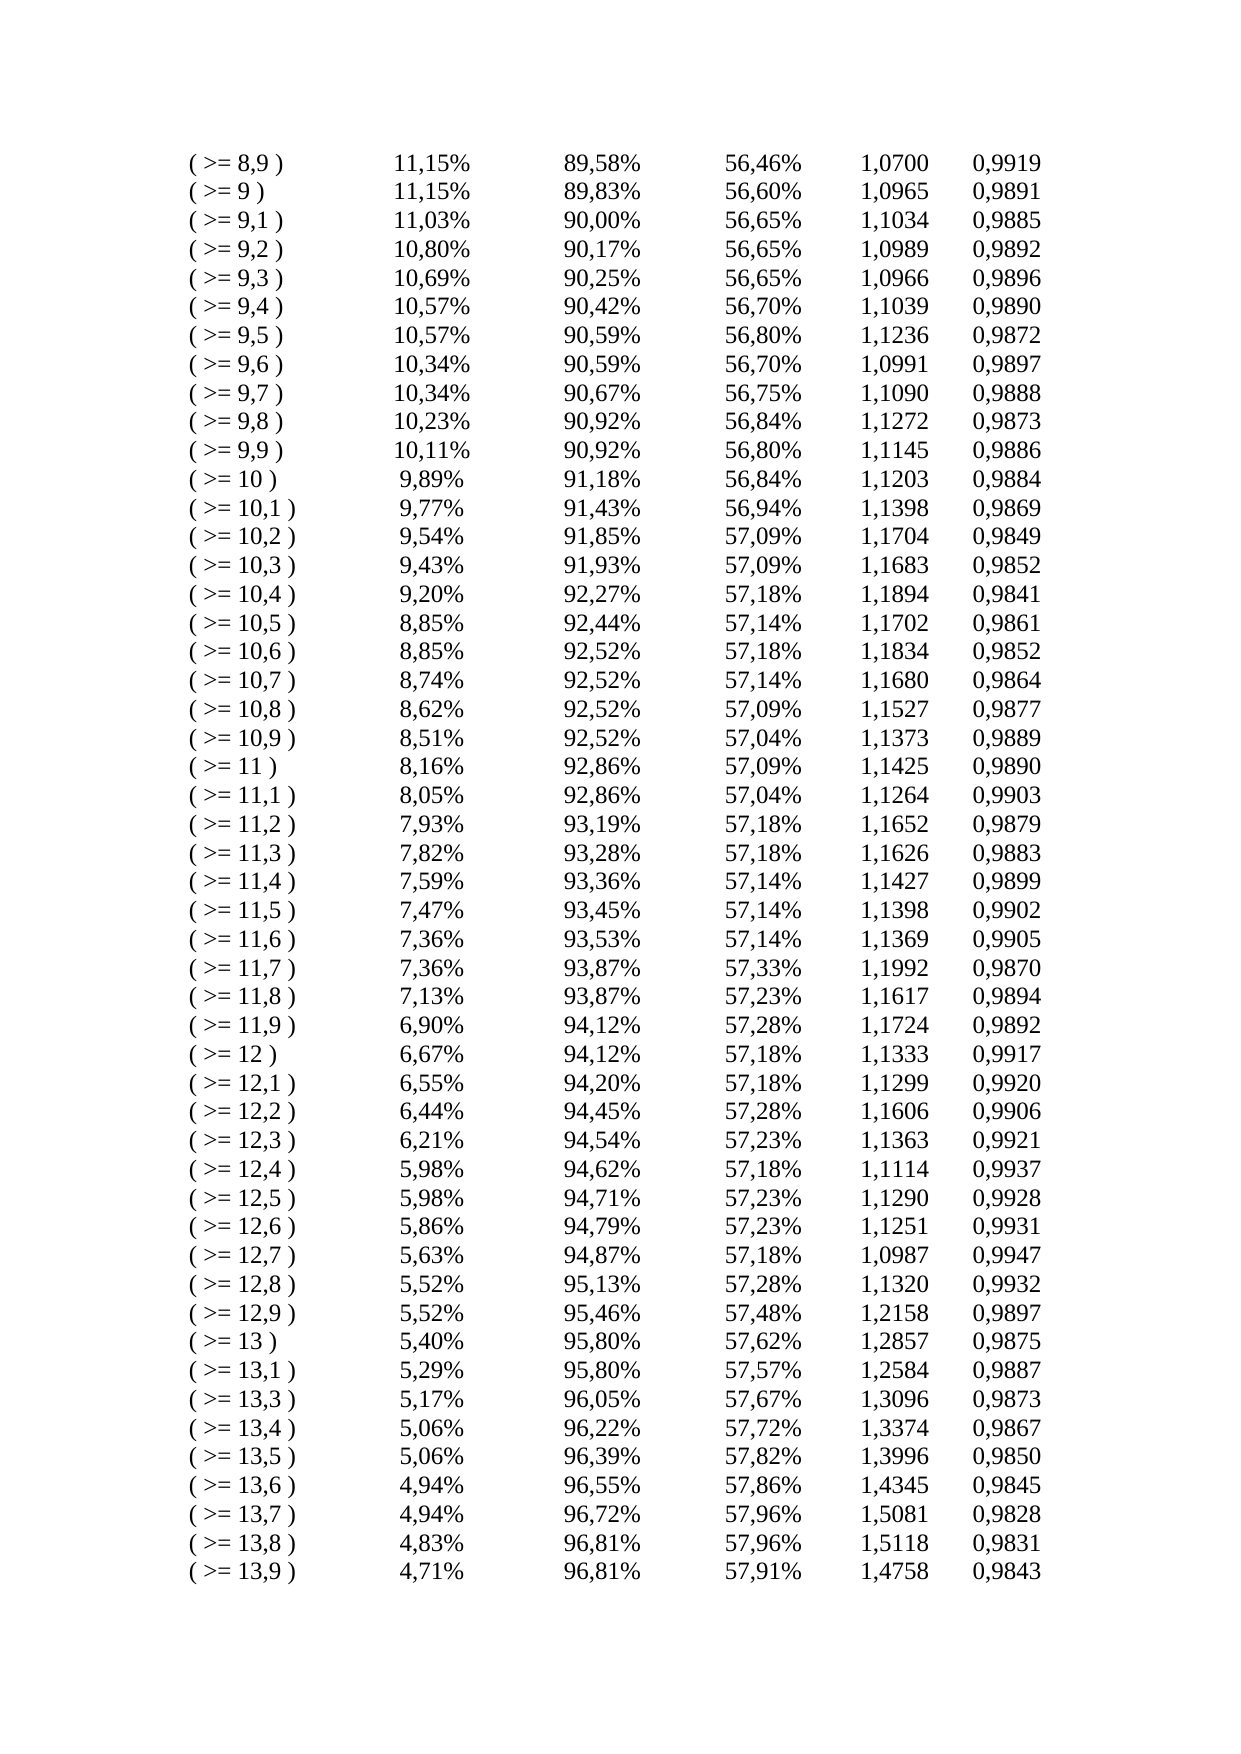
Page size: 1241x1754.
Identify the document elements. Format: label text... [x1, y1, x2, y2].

table_cell ( >= 11 ) [177, 751, 347, 780]
table_cell 57,82% [688, 1441, 838, 1470]
table_cell ( >= 12,5 ) [177, 1183, 347, 1211]
table_cell 93,19% [516, 809, 688, 838]
table_cell 57,18% [688, 1068, 838, 1096]
table_cell 95,80% [516, 1326, 688, 1355]
table_cell 1,1264 [839, 780, 951, 809]
table_cell 4,94% [347, 1499, 516, 1528]
table_cell 1,1236 [839, 320, 951, 349]
table_cell ( >= 10,6 ) [177, 636, 347, 665]
table_cell 5,52% [347, 1269, 516, 1298]
table_cell 92,27% [516, 579, 688, 608]
table_cell 1,4758 [839, 1556, 951, 1585]
table_cell ( >= 10,7 ) [177, 665, 347, 694]
table_cell 57,96% [688, 1528, 838, 1556]
table_cell ( >= 10,1 ) [177, 493, 347, 521]
table_cell 56,94% [688, 493, 838, 521]
table_cell 56,60% [688, 176, 838, 205]
table_cell 94,45% [516, 1096, 688, 1125]
table_cell 93,45% [516, 895, 688, 924]
table_cell 10,34% [347, 378, 516, 406]
table_cell ( >= 12,9 ) [177, 1298, 347, 1326]
table_cell 92,52% [516, 723, 688, 751]
table_cell 1,0989 [839, 234, 951, 263]
table_cell 5,86% [347, 1211, 516, 1240]
table_cell 0,9872 [951, 320, 1063, 349]
table_cell 1,1039 [839, 291, 951, 320]
table_cell 0,9890 [951, 291, 1063, 320]
table_cell 1,1992 [839, 953, 951, 981]
table_cell ( >= 9,8 ) [177, 406, 347, 435]
table_cell 57,14% [688, 866, 838, 895]
table_cell 1,1272 [839, 406, 951, 435]
table_cell 94,87% [516, 1240, 688, 1269]
table_cell 1,1427 [839, 866, 951, 895]
table_cell 57,04% [688, 723, 838, 751]
table_cell 1,2158 [839, 1298, 951, 1326]
table_cell 57,18% [688, 1240, 838, 1269]
table_cell 0,9831 [951, 1528, 1063, 1556]
table_cell 1,1290 [839, 1183, 951, 1211]
table_cell 0,9828 [951, 1499, 1063, 1528]
table_cell 1,1617 [839, 981, 951, 1010]
table_cell 57,96% [688, 1499, 838, 1528]
table_cell 9,54% [347, 521, 516, 550]
table_cell 1,1034 [839, 205, 951, 234]
table_cell 1,1527 [839, 694, 951, 723]
table_cell 0,9890 [951, 751, 1063, 780]
table_cell 57,91% [688, 1556, 838, 1585]
table_cell 57,18% [688, 579, 838, 608]
table_cell 90,42% [516, 291, 688, 320]
table_cell 6,21% [347, 1125, 516, 1154]
table_cell 1,1398 [839, 895, 951, 924]
table_cell 1,1680 [839, 665, 951, 694]
table_cell 1,3996 [839, 1441, 951, 1470]
table_cell 0,9917 [951, 1039, 1063, 1068]
table_cell ( >= 11,8 ) [177, 981, 347, 1010]
table_cell 1,1425 [839, 751, 951, 780]
table_cell 90,00% [516, 205, 688, 234]
table_cell 57,04% [688, 780, 838, 809]
table_cell 6,90% [347, 1010, 516, 1039]
table_cell 1,1320 [839, 1269, 951, 1298]
table_cell 89,58% [516, 148, 688, 176]
table_cell 1,0991 [839, 349, 951, 378]
table_cell 7,13% [347, 981, 516, 1010]
table_cell 1,4345 [839, 1470, 951, 1499]
table_cell 6,44% [347, 1096, 516, 1125]
table_cell 57,14% [688, 665, 838, 694]
table_cell 5,63% [347, 1240, 516, 1269]
table_cell 1,1090 [839, 378, 951, 406]
table_cell 8,85% [347, 608, 516, 636]
table_cell 1,1704 [839, 521, 951, 550]
table_cell 5,98% [347, 1183, 516, 1211]
table_cell ( >= 8,9 ) [177, 148, 347, 176]
table_cell 1,0987 [839, 1240, 951, 1269]
table_cell ( >= 13,9 ) [177, 1556, 347, 1585]
table_cell 0,9897 [951, 1298, 1063, 1326]
table_cell 95,80% [516, 1355, 688, 1384]
table_cell 92,52% [516, 636, 688, 665]
table_cell ( >= 13 ) [177, 1326, 347, 1355]
table_cell 7,36% [347, 924, 516, 953]
table_cell 1,1606 [839, 1096, 951, 1125]
table_cell 96,81% [516, 1556, 688, 1585]
table_cell 9,20% [347, 579, 516, 608]
table_cell 96,72% [516, 1499, 688, 1528]
table_cell 1,0965 [839, 176, 951, 205]
table_cell ( >= 12,6 ) [177, 1211, 347, 1240]
table_cell 0,9852 [951, 636, 1063, 665]
table_cell 11,15% [347, 148, 516, 176]
table_cell ( >= 9,6 ) [177, 349, 347, 378]
table_cell ( >= 10,8 ) [177, 694, 347, 723]
table_cell 1,1251 [839, 1211, 951, 1240]
table_cell ( >= 11,1 ) [177, 780, 347, 809]
table_cell 7,36% [347, 953, 516, 981]
table_cell 93,87% [516, 981, 688, 1010]
table_cell 0,9869 [951, 493, 1063, 521]
table_cell ( >= 11,7 ) [177, 953, 347, 981]
table_cell 0,9921 [951, 1125, 1063, 1154]
table_cell 89,83% [516, 176, 688, 205]
table_cell 0,9850 [951, 1441, 1063, 1470]
table_cell 6,55% [347, 1068, 516, 1096]
table_cell 96,05% [516, 1384, 688, 1413]
table_cell 1,1652 [839, 809, 951, 838]
table_cell 9,77% [347, 493, 516, 521]
table_cell 0,9896 [951, 263, 1063, 291]
table_cell 57,57% [688, 1355, 838, 1384]
table_cell 96,39% [516, 1441, 688, 1470]
table_cell 57,28% [688, 1010, 838, 1039]
table_cell 0,9875 [951, 1326, 1063, 1355]
table_cell 91,85% [516, 521, 688, 550]
table_cell 93,53% [516, 924, 688, 953]
table_cell 0,9889 [951, 723, 1063, 751]
table_cell 0,9932 [951, 1269, 1063, 1298]
table_cell 0,9867 [951, 1413, 1063, 1441]
table_cell 0,9894 [951, 981, 1063, 1010]
table_cell 4,94% [347, 1470, 516, 1499]
table_cell 11,03% [347, 205, 516, 234]
table_cell 94,12% [516, 1010, 688, 1039]
table_cell 57,72% [688, 1413, 838, 1441]
table_cell 1,1834 [839, 636, 951, 665]
table_cell 1,1299 [839, 1068, 951, 1096]
table_cell 57,67% [688, 1384, 838, 1413]
table_cell 0,9849 [951, 521, 1063, 550]
table_cell 0,9891 [951, 176, 1063, 205]
table_cell 92,86% [516, 780, 688, 809]
table_cell 7,82% [347, 838, 516, 866]
table_cell 5,06% [347, 1413, 516, 1441]
table_cell 0,9873 [951, 1384, 1063, 1413]
table_cell 9,89% [347, 464, 516, 493]
table_cell 0,9843 [951, 1556, 1063, 1585]
table_cell 5,06% [347, 1441, 516, 1470]
table_cell 8,74% [347, 665, 516, 694]
table_cell 5,98% [347, 1154, 516, 1183]
table_cell 57,18% [688, 809, 838, 838]
table_cell 8,16% [347, 751, 516, 780]
table_cell ( >= 12,7 ) [177, 1240, 347, 1269]
table_cell 5,52% [347, 1298, 516, 1326]
table_cell ( >= 13,6 ) [177, 1470, 347, 1499]
table_cell 7,47% [347, 895, 516, 924]
table_cell ( >= 13,4 ) [177, 1413, 347, 1441]
table_cell 93,87% [516, 953, 688, 981]
table_cell ( >= 12,2 ) [177, 1096, 347, 1125]
table_cell 96,81% [516, 1528, 688, 1556]
table_cell 10,80% [347, 234, 516, 263]
table_cell 10,57% [347, 291, 516, 320]
table_cell 0,9845 [951, 1470, 1063, 1499]
table_cell 0,9887 [951, 1355, 1063, 1384]
table_cell 9,43% [347, 550, 516, 579]
table_cell 57,18% [688, 1154, 838, 1183]
table_cell 57,86% [688, 1470, 838, 1499]
table_cell 94,12% [516, 1039, 688, 1068]
table_cell 57,14% [688, 895, 838, 924]
table_cell 4,71% [347, 1556, 516, 1585]
table_cell ( >= 9,1 ) [177, 205, 347, 234]
table_cell 56,80% [688, 435, 838, 464]
table_cell 57,18% [688, 1039, 838, 1068]
table_cell 57,23% [688, 1211, 838, 1240]
table_cell ( >= 9,3 ) [177, 263, 347, 291]
table_cell ( >= 12,1 ) [177, 1068, 347, 1096]
table_cell 90,59% [516, 349, 688, 378]
table_cell ( >= 11,4 ) [177, 866, 347, 895]
table_cell 56,70% [688, 291, 838, 320]
table_cell 1,1626 [839, 838, 951, 866]
table_cell 4,83% [347, 1528, 516, 1556]
table_cell 56,80% [688, 320, 838, 349]
table_cell 0,9905 [951, 924, 1063, 953]
table_cell ( >= 13,7 ) [177, 1499, 347, 1528]
table_cell 7,93% [347, 809, 516, 838]
table_cell 56,46% [688, 148, 838, 176]
table_cell ( >= 9,5 ) [177, 320, 347, 349]
table_cell 1,1683 [839, 550, 951, 579]
table_cell 57,23% [688, 1125, 838, 1154]
table_cell 1,5081 [839, 1499, 951, 1528]
table_cell 96,55% [516, 1470, 688, 1499]
table_cell 0,9873 [951, 406, 1063, 435]
table_cell 5,40% [347, 1326, 516, 1355]
table_cell 92,44% [516, 608, 688, 636]
table_cell 1,1333 [839, 1039, 951, 1068]
table_cell 95,13% [516, 1269, 688, 1298]
table_cell ( >= 10,5 ) [177, 608, 347, 636]
table_cell ( >= 9,7 ) [177, 378, 347, 406]
table_cell 0,9870 [951, 953, 1063, 981]
table_cell 92,52% [516, 665, 688, 694]
table_cell 1,1724 [839, 1010, 951, 1039]
table_cell ( >= 9 ) [177, 176, 347, 205]
table_cell 1,0700 [839, 148, 951, 176]
table_cell 90,92% [516, 406, 688, 435]
table_cell 0,9947 [951, 1240, 1063, 1269]
table_cell 57,18% [688, 838, 838, 866]
table_cell 57,62% [688, 1326, 838, 1355]
table_cell 1,1145 [839, 435, 951, 464]
table_cell 1,1373 [839, 723, 951, 751]
table_cell ( >= 10,3 ) [177, 550, 347, 579]
table_cell 0,9883 [951, 838, 1063, 866]
table_cell 91,18% [516, 464, 688, 493]
table_cell 1,1114 [839, 1154, 951, 1183]
table_cell 0,9885 [951, 205, 1063, 234]
table_cell 0,9884 [951, 464, 1063, 493]
table_cell 0,9864 [951, 665, 1063, 694]
table_cell ( >= 11,5 ) [177, 895, 347, 924]
table_cell 0,9903 [951, 780, 1063, 809]
table_cell 1,2584 [839, 1355, 951, 1384]
table_cell 11,15% [347, 176, 516, 205]
table_cell 1,1398 [839, 493, 951, 521]
table_cell 0,9920 [951, 1068, 1063, 1096]
table_cell 7,59% [347, 866, 516, 895]
table_cell 5,17% [347, 1384, 516, 1413]
table_cell ( >= 10,4 ) [177, 579, 347, 608]
table_cell 57,28% [688, 1269, 838, 1298]
table_cell 57,09% [688, 694, 838, 723]
table_cell 1,1894 [839, 579, 951, 608]
table_cell 57,48% [688, 1298, 838, 1326]
table_cell 0,9928 [951, 1183, 1063, 1211]
table_cell ( >= 13,5 ) [177, 1441, 347, 1470]
table_cell ( >= 9,9 ) [177, 435, 347, 464]
table_cell 57,09% [688, 751, 838, 780]
table_cell 8,62% [347, 694, 516, 723]
table_cell ( >= 13,3 ) [177, 1384, 347, 1413]
table_cell ( >= 13,1 ) [177, 1355, 347, 1384]
table_cell 0,9886 [951, 435, 1063, 464]
table_cell 8,05% [347, 780, 516, 809]
table_cell 56,70% [688, 349, 838, 378]
table_cell 0,9892 [951, 234, 1063, 263]
table_cell 1,3374 [839, 1413, 951, 1441]
table_cell 0,9919 [951, 148, 1063, 176]
table_cell ( >= 11,6 ) [177, 924, 347, 953]
table_cell 56,65% [688, 263, 838, 291]
table_cell 1,1702 [839, 608, 951, 636]
table_cell 93,36% [516, 866, 688, 895]
table_cell 1,1203 [839, 464, 951, 493]
table_cell 90,92% [516, 435, 688, 464]
table_cell ( >= 13,8 ) [177, 1528, 347, 1556]
table_cell 94,79% [516, 1211, 688, 1240]
table_cell 93,28% [516, 838, 688, 866]
table_cell 5,29% [347, 1355, 516, 1384]
table_cell 56,84% [688, 406, 838, 435]
table_cell 0,9931 [951, 1211, 1063, 1240]
table_cell 92,86% [516, 751, 688, 780]
table_cell 57,14% [688, 924, 838, 953]
table_cell ( >= 9,4 ) [177, 291, 347, 320]
table_cell 90,17% [516, 234, 688, 263]
table_cell 10,11% [347, 435, 516, 464]
table_cell 94,71% [516, 1183, 688, 1211]
table_cell 92,52% [516, 694, 688, 723]
table_cell 0,9852 [951, 550, 1063, 579]
table_cell 94,54% [516, 1125, 688, 1154]
table_cell 0,9877 [951, 694, 1063, 723]
table_cell ( >= 12 ) [177, 1039, 347, 1068]
table_cell ( >= 10,2 ) [177, 521, 347, 550]
table_cell 90,25% [516, 263, 688, 291]
table_cell 10,69% [347, 263, 516, 291]
table_cell 0,9841 [951, 579, 1063, 608]
table_cell ( >= 11,2 ) [177, 809, 347, 838]
table_cell 1,3096 [839, 1384, 951, 1413]
table_cell 57,28% [688, 1096, 838, 1125]
table_cell 0,9892 [951, 1010, 1063, 1039]
table_cell 90,67% [516, 378, 688, 406]
table_cell 57,33% [688, 953, 838, 981]
table_cell 8,51% [347, 723, 516, 751]
table_cell 91,43% [516, 493, 688, 521]
table_cell 56,84% [688, 464, 838, 493]
table_cell ( >= 10,9 ) [177, 723, 347, 751]
table_cell 0,9888 [951, 378, 1063, 406]
table_cell 1,0966 [839, 263, 951, 291]
table_cell 57,23% [688, 1183, 838, 1211]
table_cell 94,20% [516, 1068, 688, 1096]
table_cell 0,9902 [951, 895, 1063, 924]
table_cell 1,5118 [839, 1528, 951, 1556]
table_cell 1,1369 [839, 924, 951, 953]
table_cell 1,1363 [839, 1125, 951, 1154]
table_cell 0,9897 [951, 349, 1063, 378]
table_cell 90,59% [516, 320, 688, 349]
table_cell 0,9906 [951, 1096, 1063, 1125]
table_cell 57,18% [688, 636, 838, 665]
table_cell 95,46% [516, 1298, 688, 1326]
table_cell 56,75% [688, 378, 838, 406]
table_cell 0,9861 [951, 608, 1063, 636]
table_cell 57,09% [688, 550, 838, 579]
table_cell 91,93% [516, 550, 688, 579]
table_cell ( >= 10 ) [177, 464, 347, 493]
table_cell ( >= 9,2 ) [177, 234, 347, 263]
table_cell 57,09% [688, 521, 838, 550]
table_cell 6,67% [347, 1039, 516, 1068]
table_cell 56,65% [688, 205, 838, 234]
table_cell ( >= 11,9 ) [177, 1010, 347, 1039]
table_cell 10,23% [347, 406, 516, 435]
table_cell 56,65% [688, 234, 838, 263]
table_cell 1,2857 [839, 1326, 951, 1355]
table_cell ( >= 12,4 ) [177, 1154, 347, 1183]
table_cell 57,23% [688, 981, 838, 1010]
table_cell 0,9899 [951, 866, 1063, 895]
table_cell 57,14% [688, 608, 838, 636]
table_cell 0,9937 [951, 1154, 1063, 1183]
table_cell 10,34% [347, 349, 516, 378]
table_cell 10,57% [347, 320, 516, 349]
table_cell 0,9879 [951, 809, 1063, 838]
table_cell 94,62% [516, 1154, 688, 1183]
table_cell 96,22% [516, 1413, 688, 1441]
table_cell 8,85% [347, 636, 516, 665]
table_cell ( >= 11,3 ) [177, 838, 347, 866]
table_cell ( >= 12,3 ) [177, 1125, 347, 1154]
table_cell ( >= 12,8 ) [177, 1269, 347, 1298]
